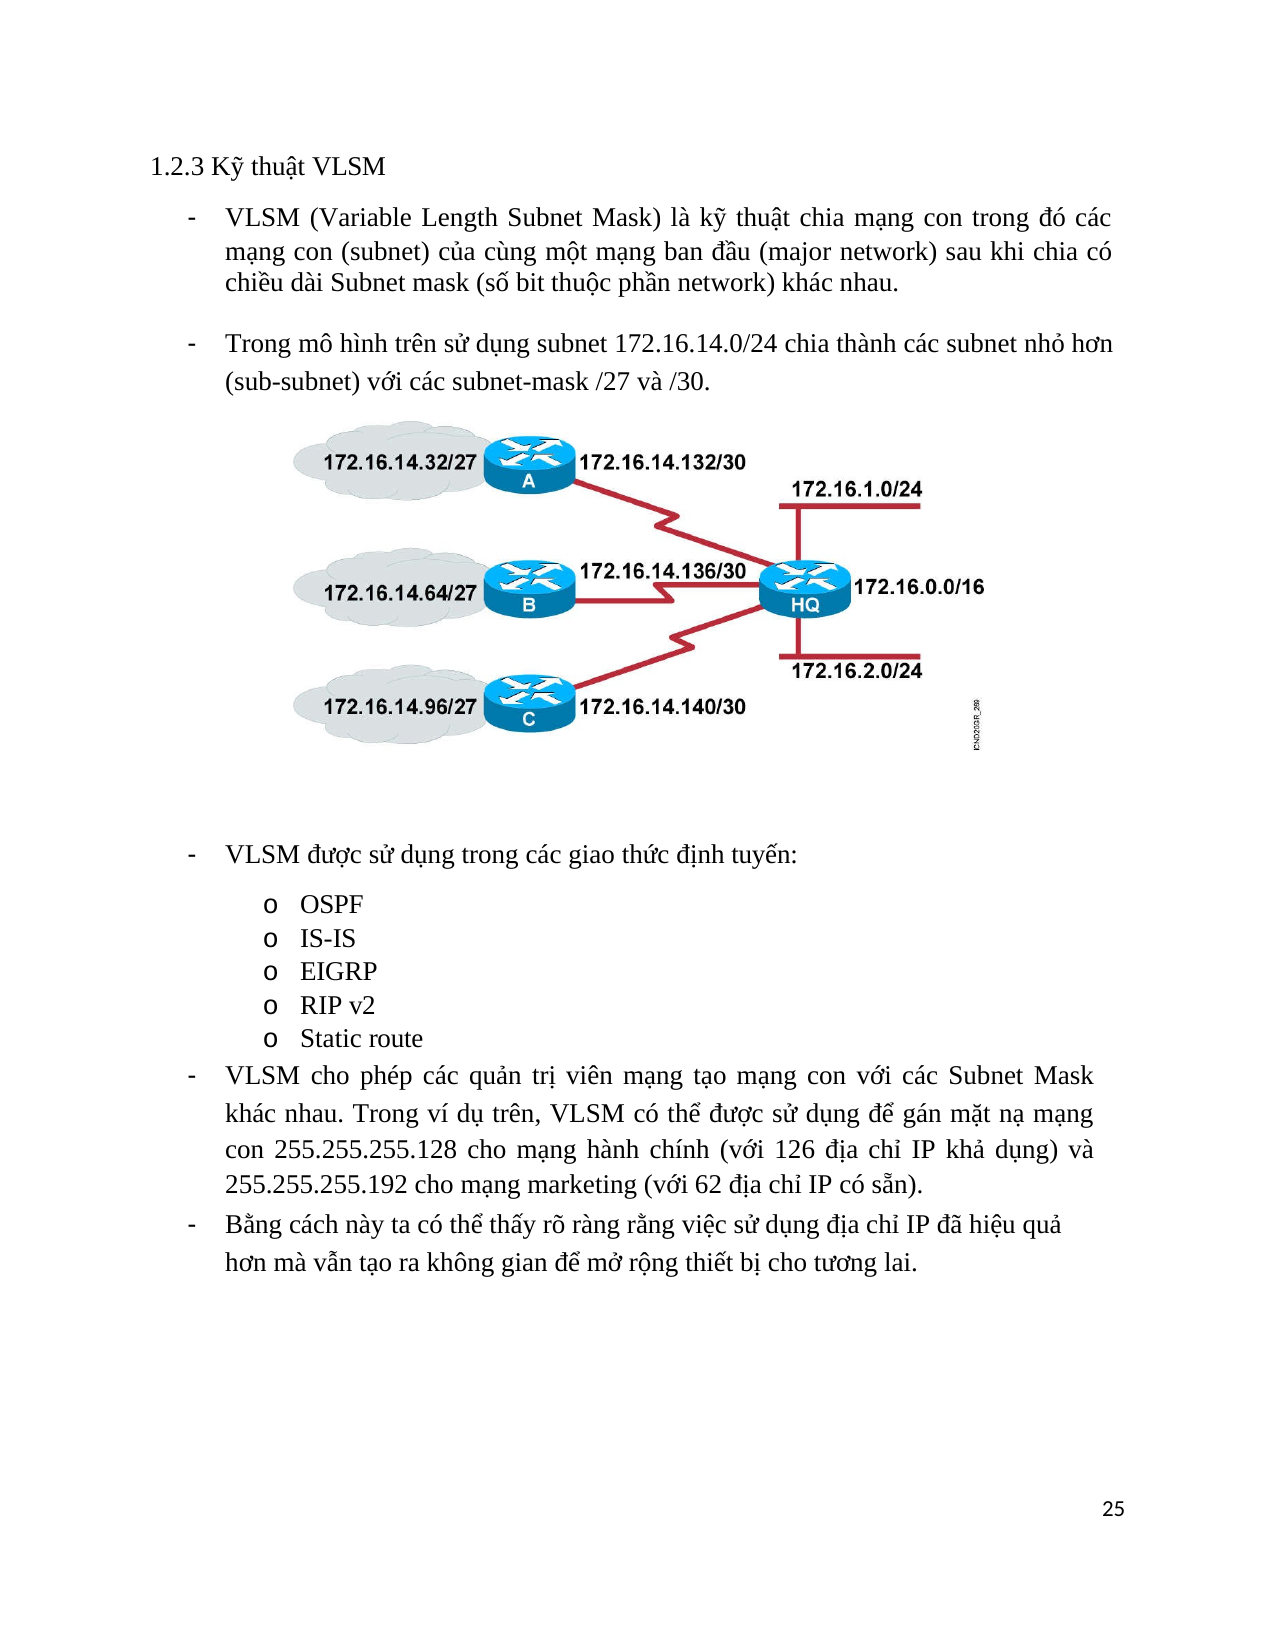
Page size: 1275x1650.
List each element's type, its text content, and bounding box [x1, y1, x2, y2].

list IS-IS [262, 922, 1125, 955]
picture [293, 421, 985, 751]
list VLSM cho phép các quản trị viên mạng tạo mạng con với các Subnet Mask khác nhau. Trong ví dụ trên, VLSM có thể được sử dụng để gán mặt nạ mạng con 255.255.255.128 cho mạng hành chính (với 126 địa chỉ IP khả dụng) và 255.255.255.192 cho mạng marketing (với 62 địa chỉ IP có sẵn). [187, 1056, 1095, 1200]
list Static route [262, 1022, 1125, 1056]
list EIGRP [262, 955, 1125, 989]
list OSPF [262, 888, 1125, 922]
subtitle 1.2.3 Kỹ thuật VLSM [150, 150, 1125, 181]
list VLSM được sử dụng trong các giao thức định tuyến: [187, 835, 1125, 872]
list RIP v2 [262, 989, 1125, 1022]
list Bằng cách này ta có thể thấy rõ ràng rằng việc sử dụng địa chỉ IP đã hiệu quả hơn mà vẫn tạo ra không gian để mở rộng thiết bị cho tương lai. [187, 1204, 1095, 1277]
list Trong mô hình trên sử dụng subnet 172.16.14.0/24 chia thành các subnet nhỏ hơn (sub-subnet) với các subnet-mask /27 và /30. [187, 323, 1113, 396]
list VLSM (Variable Length Subnet Mask) là kỹ thuật chia mạng con trong đó các mạng con (subnet) của cùng một mạng ban đầu (major network) sau khi chia có chiều dài Subnet mask (số bit thuộc phần network) khác nhau. [187, 198, 1113, 297]
